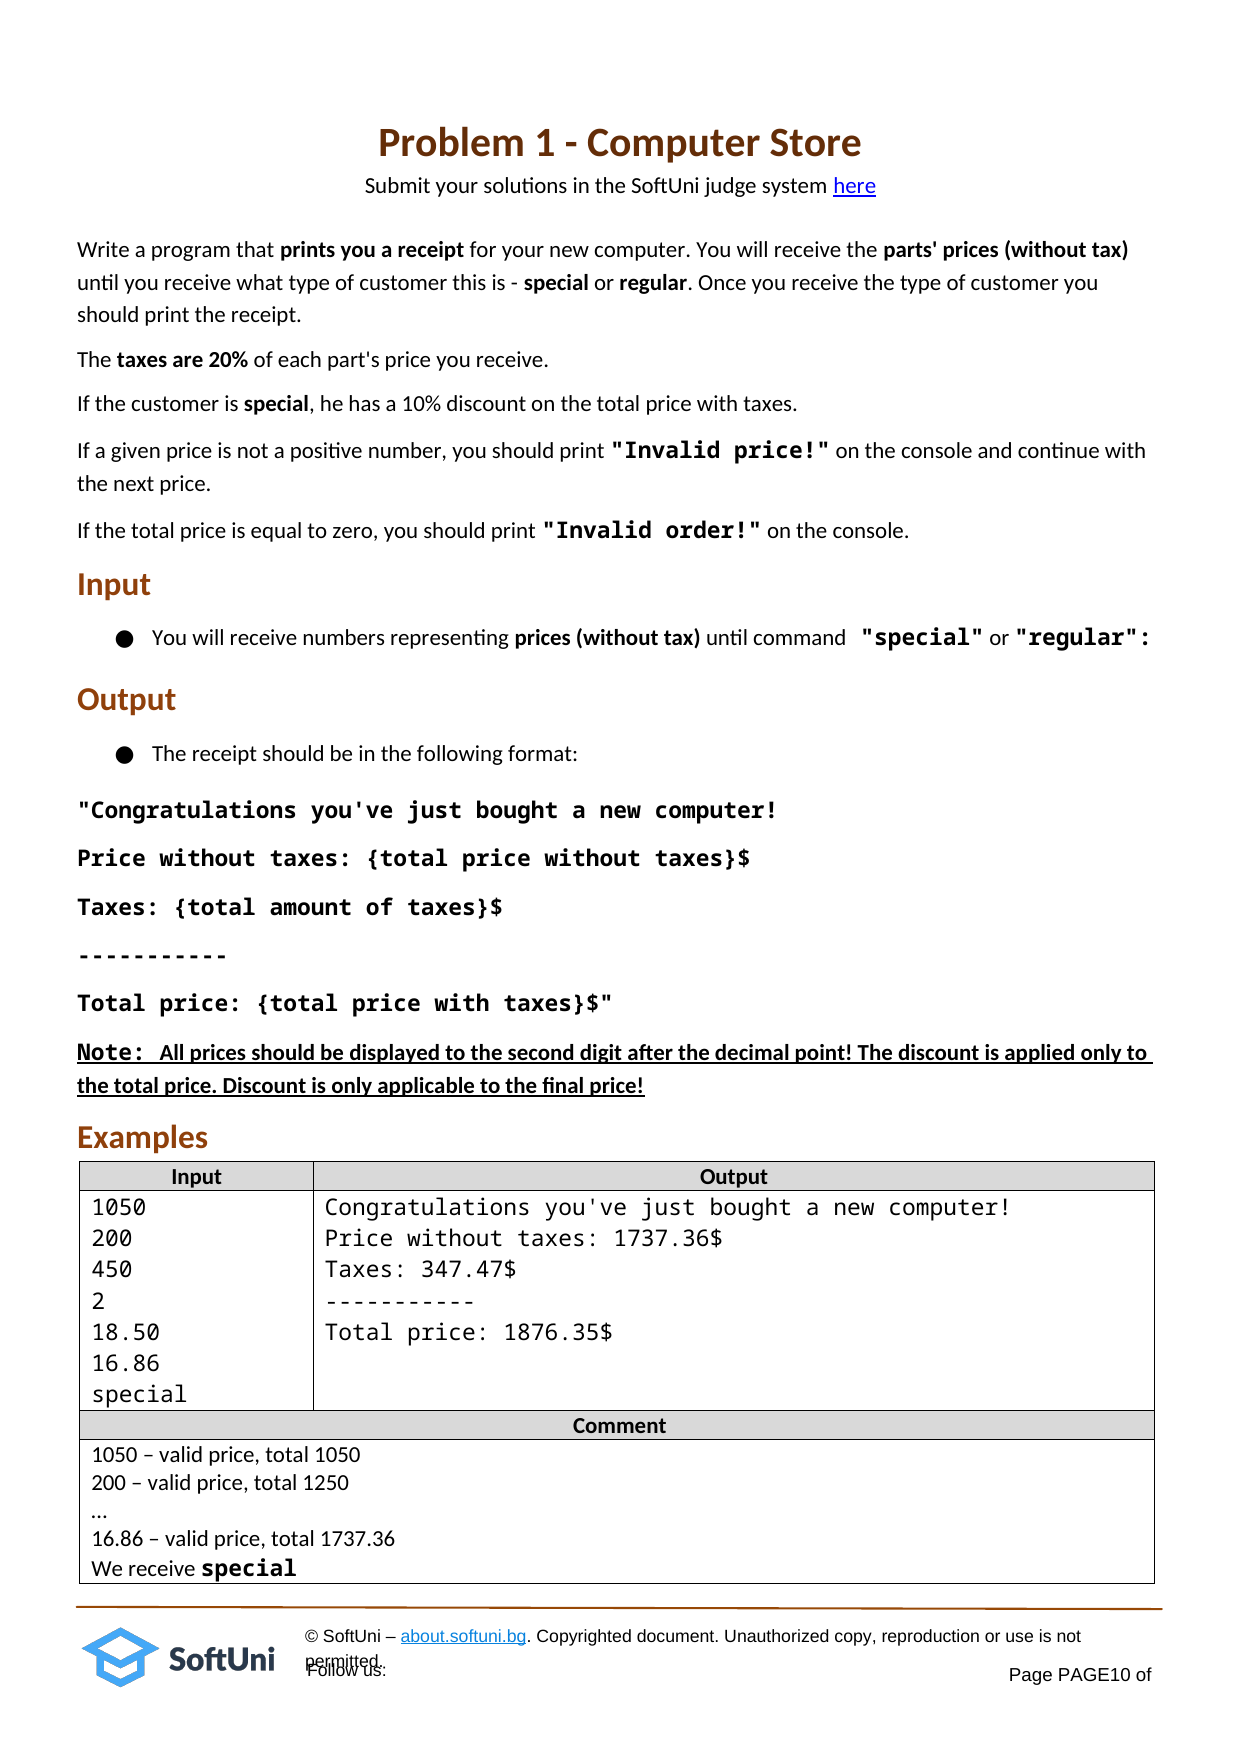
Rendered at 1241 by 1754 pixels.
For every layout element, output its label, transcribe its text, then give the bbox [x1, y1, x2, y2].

text Taxes: {total amount of taxes}$ [77, 891, 1163, 922]
table_cell 1050 200 450 2 18.50 16.86 special [80, 1191, 313, 1410]
list You will receive numbers representing prices (without tax) until command "special" or "regular": [114, 612, 1163, 659]
subtitle Output [77, 678, 1163, 719]
list The receipt should be in the following format: [114, 727, 1163, 774]
subtitle Problem 1 - Computer Store [77, 116, 1163, 167]
text If a given price is not a positive number, you should print "Invalid price!" on the console and continue with the next price. [77, 434, 1163, 497]
subtitle Input [77, 563, 1163, 603]
picture [75, 1621, 281, 1693]
table_header Output [314, 1162, 1154, 1190]
subtitle Examples [77, 1116, 1163, 1157]
table_cell Congratulations you've just bought a new computer! Price without taxes: 1737.36$ Taxes: 347.47$ ----------- Total price: 1876.35$ [314, 1191, 1154, 1410]
text If the total price is equal to zero, you should print "Invalid order!" on the console. [77, 514, 1163, 545]
text The taxes are 20% of each part's price you receive. [77, 345, 1163, 373]
text ----------- [77, 939, 1163, 970]
table_header Input [80, 1162, 313, 1190]
text If the customer is special, he has a 10% discount on the total price with taxes. [77, 389, 1163, 417]
text Price without taxes: {total price without taxes}$ [77, 842, 1163, 873]
table_cell Comment [80, 1411, 1154, 1439]
text Total price: {total price with taxes}$" [77, 987, 1163, 1019]
text Note: All prices should be displayed to the second digit after the decimal point! The discount is applied only to the total price. Discount is only applicable to the final price! [77, 1036, 1163, 1099]
text "Congratulations you've just bought a new computer! [77, 794, 1163, 825]
text Submit your solutions in the SoftUni judge system here [77, 171, 1163, 199]
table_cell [80, 1440, 1154, 1583]
text Write a program that prints you a receipt for your new computer. You will receive the parts' prices (without tax) until you receive what type of customer this is - special or regular. Once you receive the type of customer you should print the receipt. [77, 236, 1163, 328]
